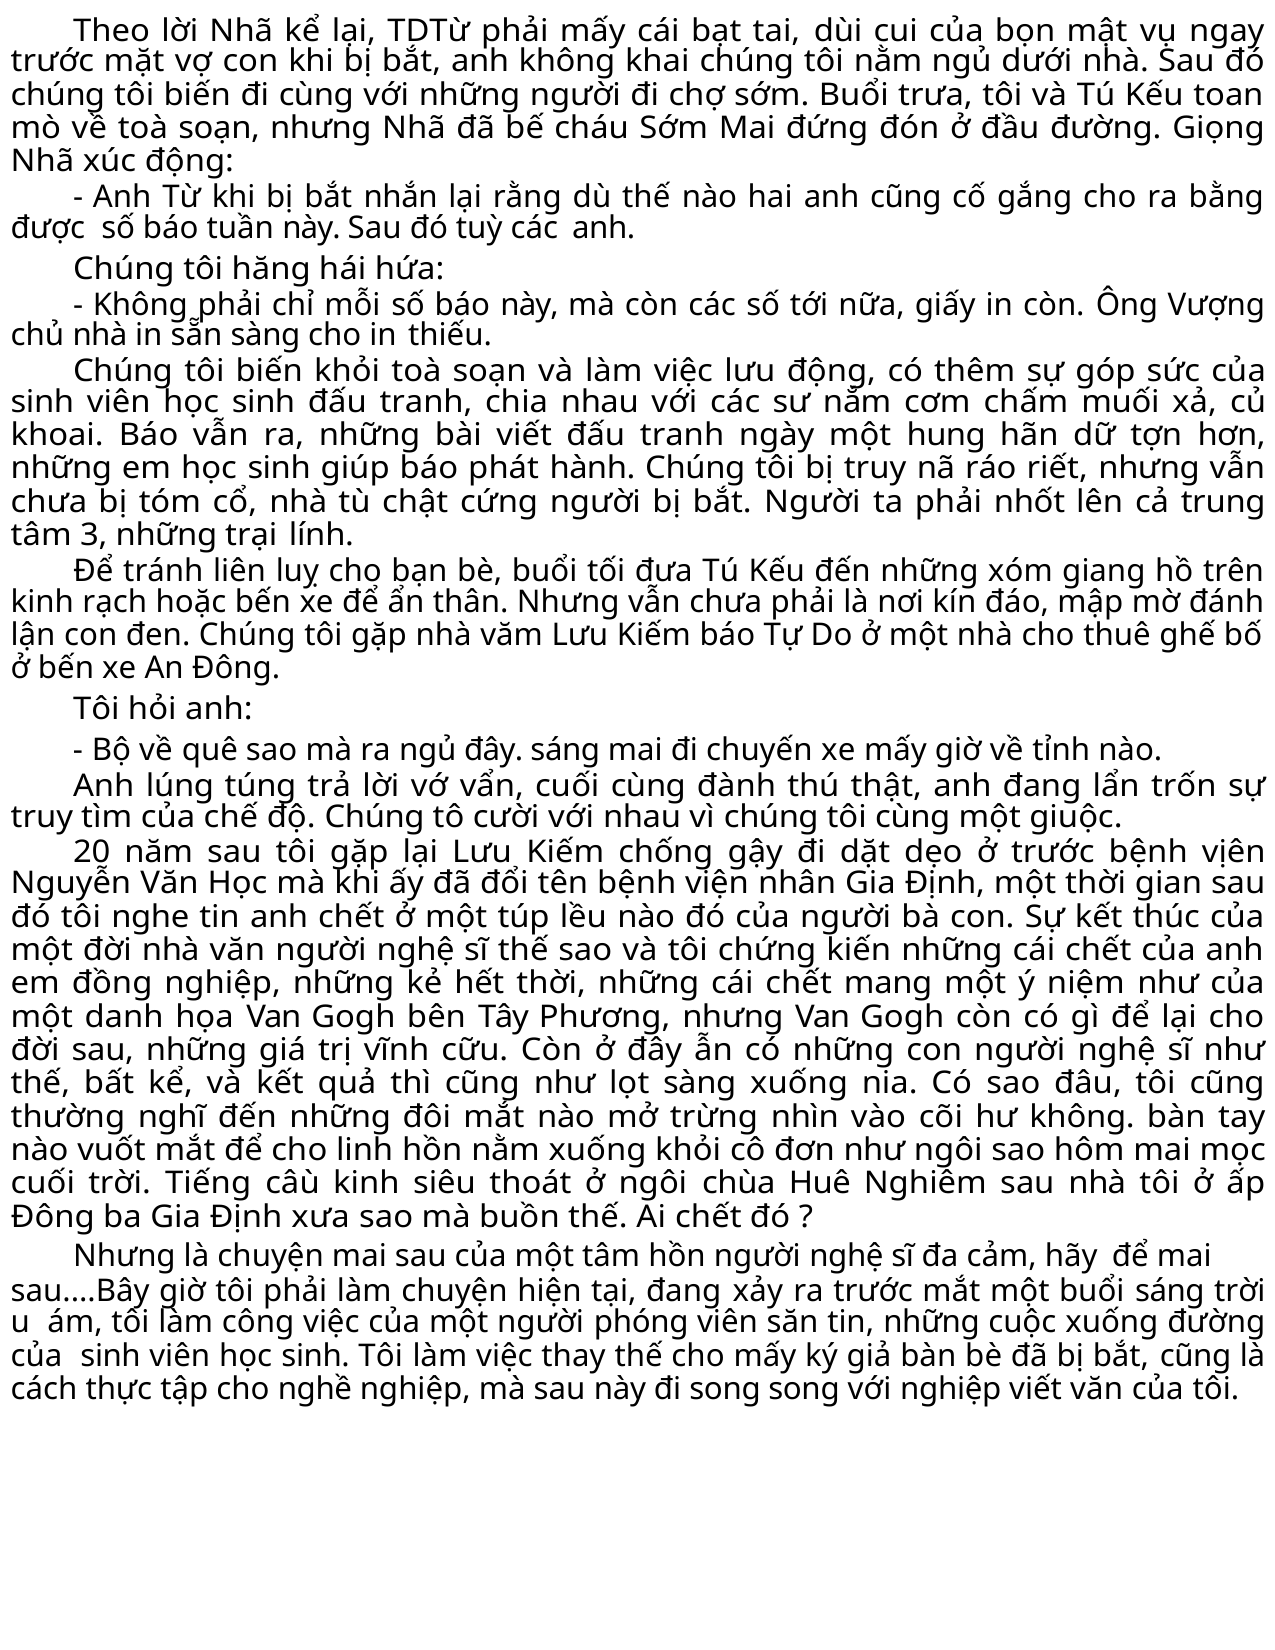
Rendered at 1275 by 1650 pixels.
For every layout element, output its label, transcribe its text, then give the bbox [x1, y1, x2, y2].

list Bộ về quê sao mà ra ngủ đây. sáng mai đi chuyến xe mấy giờ về tỉnh nào. [73, 727, 1275, 769]
text Anh lúng túng trả lời vớ vẩn, cuối cùng đành thú thật, anh đang lẩn trốn sự truy tìm của chế độ. Chúng tô cười với nhau vì chúng tôi cùng một giuộc. [10, 770, 1265, 836]
text Nhưng là chuyện mai sau của một tâm hồn người nghệ sĩ đa cảm, hãy để mai [73, 1236, 1275, 1274]
list Không phải chỉ mỗi số báo này, mà còn các số tới nữa, giấy in còn. Ông Vượng chủ nhà in sẵn sàng cho in thiếu. [10, 288, 1266, 355]
text Tôi hỏi anh: [73, 688, 1275, 727]
text Để tránh liên luỵ cho bạn bè, buổi tối đưa Tú Kếu đến những xóm giang hồ trên kinh rạch hoặc bến xe để ẩn thân. Nhưng vẫn chưa phải là nơi kín đáo, mập mờ đánh lận con đen. Chúng tôi gặp nhà văm Lưu Kiếm báo Tự Do ở một nhà cho thuê ghế bố ở bến xe An Đông. [10, 555, 1266, 688]
text Chúng tôi biến khỏi toà soạn và làm việc lưu động, có thêm sự góp sức của sinh viên học sinh đấu tranh, chia nhau với các sư nắm cơm chấm muối xả, củ khoai. Báo vẫn ra, những bài viết đấu tranh ngày một hung hãn dữ tợn hơn, những em học sinh giúp báo phát hành. Chúng tôi bị truy nã ráo riết, nhưng vẫn chưa bị tóm cổ, nhà tù chật cứng người bị bắt. Người ta phải nhốt lên cả trung tâm 3, những trại lính. [10, 355, 1266, 555]
text sau....Bây giờ tôi phải làm chuyện hiện tại, đang xảy ra trước mắt một buổi sáng trời u ám, tôi làm công việc của một người phóng viên săn tin, những cuộc xuống đường của sinh viên học sinh. Tôi làm việc thay thế cho mấy ký giả bàn bè đã bị bắt, cũng là cách thực tập cho nghề nghiệp, mà sau này đi song song với nghiệp viết văn của tôi. [10, 1275, 1266, 1408]
text Chúng tôi hăng hái hứa: [73, 248, 1275, 287]
text 20 năm sau tôi gặp lại Lưu Kiếm chống gậy đi dặt dẹo ở trước bệnh vịên Nguyễn Văn Học mà khi ấy đã đổi tên bệnh viện nhân Gia Định, một thời gian sau đó tôi nghe tin anh chết ở một túp lều nào đó của người bà con. Sự kết thúc của một đời nhà văn người nghệ sĩ thế sao và tôi chứng kiến những cái chết của anh em đồng nghiệp, những kẻ hết thời, những cái chết mang một ý niệm như của một danh họa Van Gogh bên Tây Phương, nhưng Van Gogh còn có gì để lại cho đời sau, những giá trị vĩnh cữu. Còn ở đây ẫn có những con người nghệ sĩ như thế, bất kể, và kết quả thì cũng như lọt sàng xuống nia. Có sao đâu, tôi cũng thường nghĩ đến những đôi mắt nào mở trừng nhìn vào cõi hư không. bàn tay nào vuốt mắt để cho linh hồn nằm xuống khỏi cô đơn như ngôi sao hôm mai mọc cuối trời. Tiếng câù kinh siêu thoát ở ngôi chùa Huê Nghiêm sau nhà tôi ở ấp Đông ba Gia Định xưa sao mà buồn thế. Ai chết đó ? [10, 836, 1266, 1236]
text Theo lời Nhã kể lại, TDTừ phải mấy cái bạt tai, dùi cui của bọn mật vụ ngay trước mặt vợ con khi bị bắt, anh không khai chúng tôi nằm ngủ dưới nhà. Sau đó chúng tôi biến đi cùng với những người đi chợ sớm. Buổi trưa, tôi và Tú Kếu toan mò về toà soạn, nhưng Nhã đã bế cháu Sớm Mai đứng đón ở đầu đường. Giọng Nhã xúc động: [10, 14, 1265, 181]
list Anh Từ khi bị bắt nhắn lại rằng dù thế nào hai anh cũng cố gắng cho ra bằng được số báo tuần này. Sau đó tuỳ các anh. [10, 181, 1265, 248]
